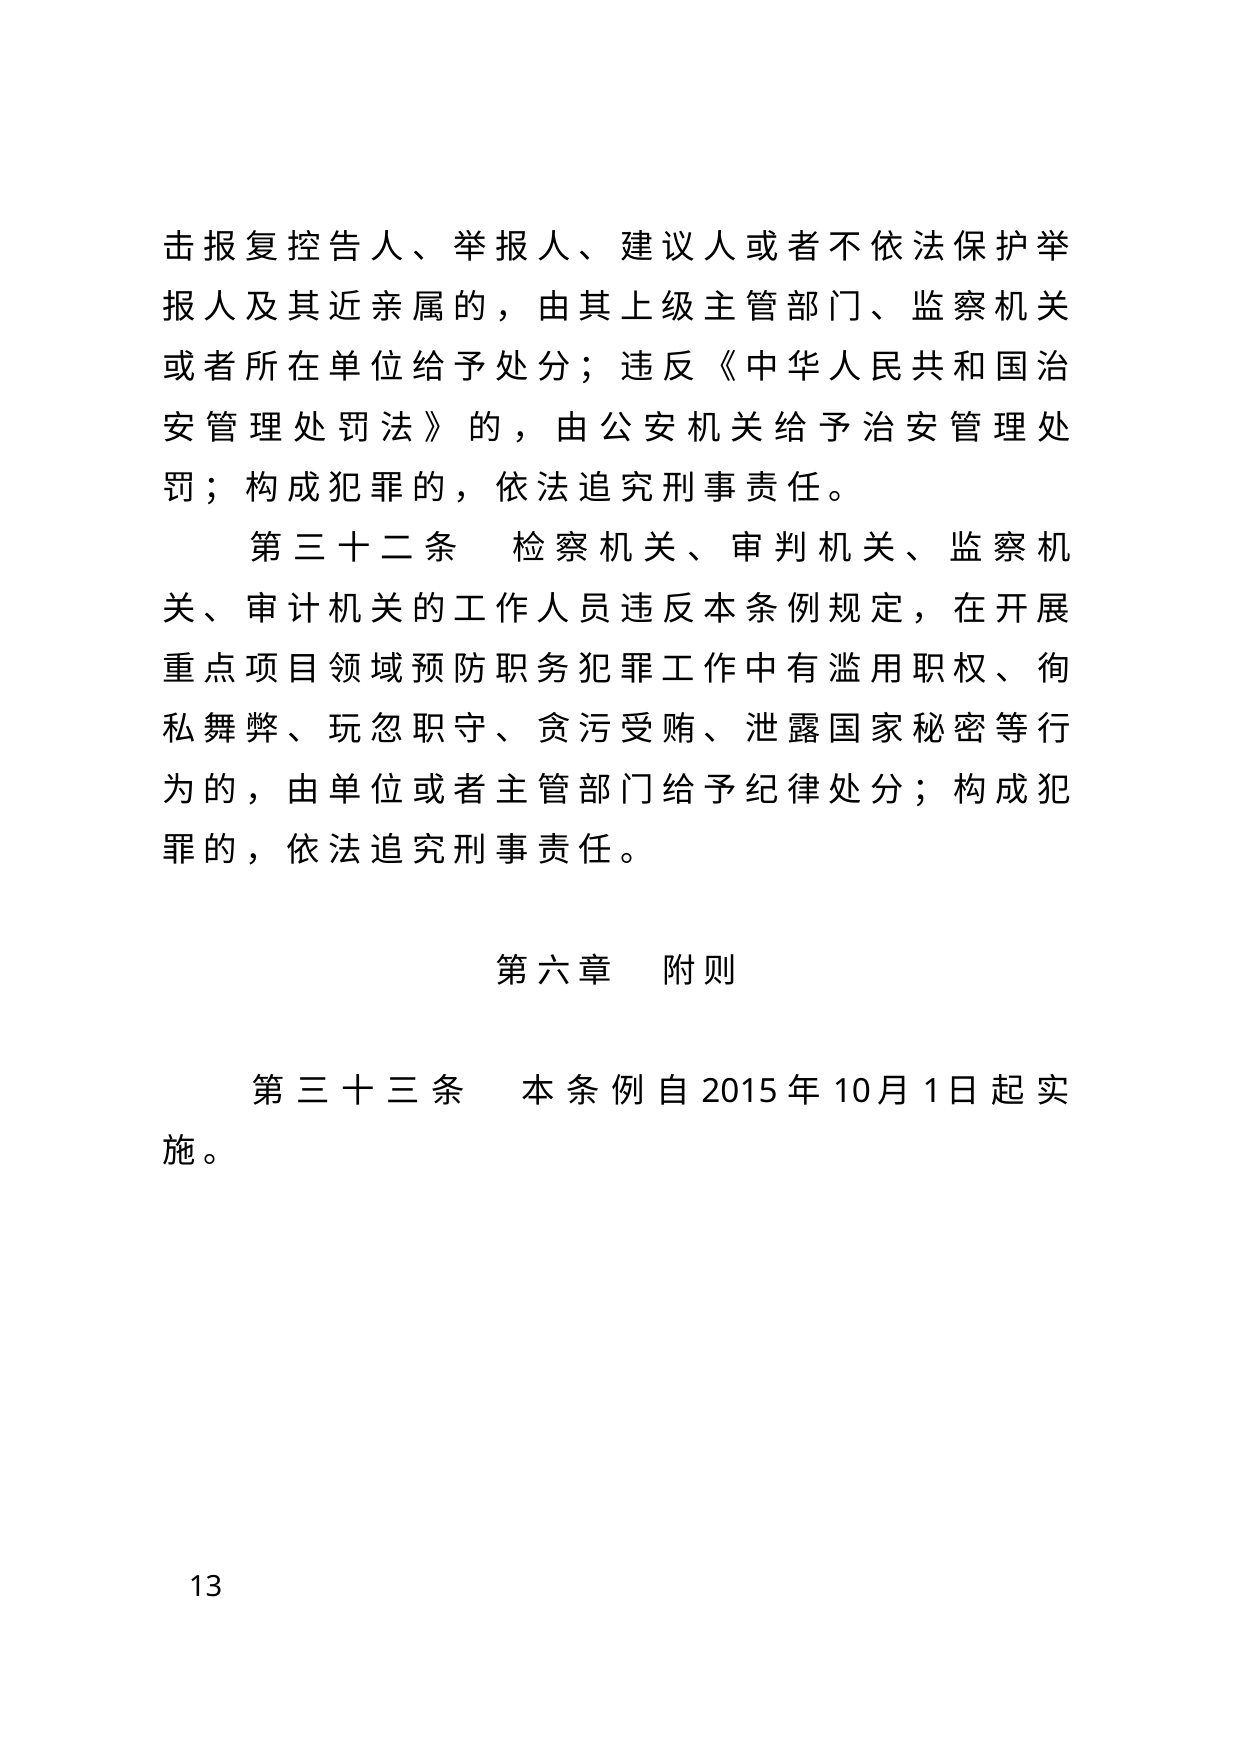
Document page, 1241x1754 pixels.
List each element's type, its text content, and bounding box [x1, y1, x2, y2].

text 第三十三条 本条例自2015年10月1日起实施。 [162, 1058, 1078, 1178]
text 第六章 附则 [162, 937, 1078, 998]
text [162, 213, 1078, 515]
text 第三十二条 检察机关、审判机关、监察机关、审计机关的工作人员违反本条例规定，在开展重点项目领域预防职务犯罪工作中有滥用职权、徇私舞弊、玩忽职守、贪污受贿、泄露国家秘密等行为的，由单位或者主管部门给予纪律处分；构成犯罪的，依法追究刑事责任。 [162, 515, 1078, 877]
